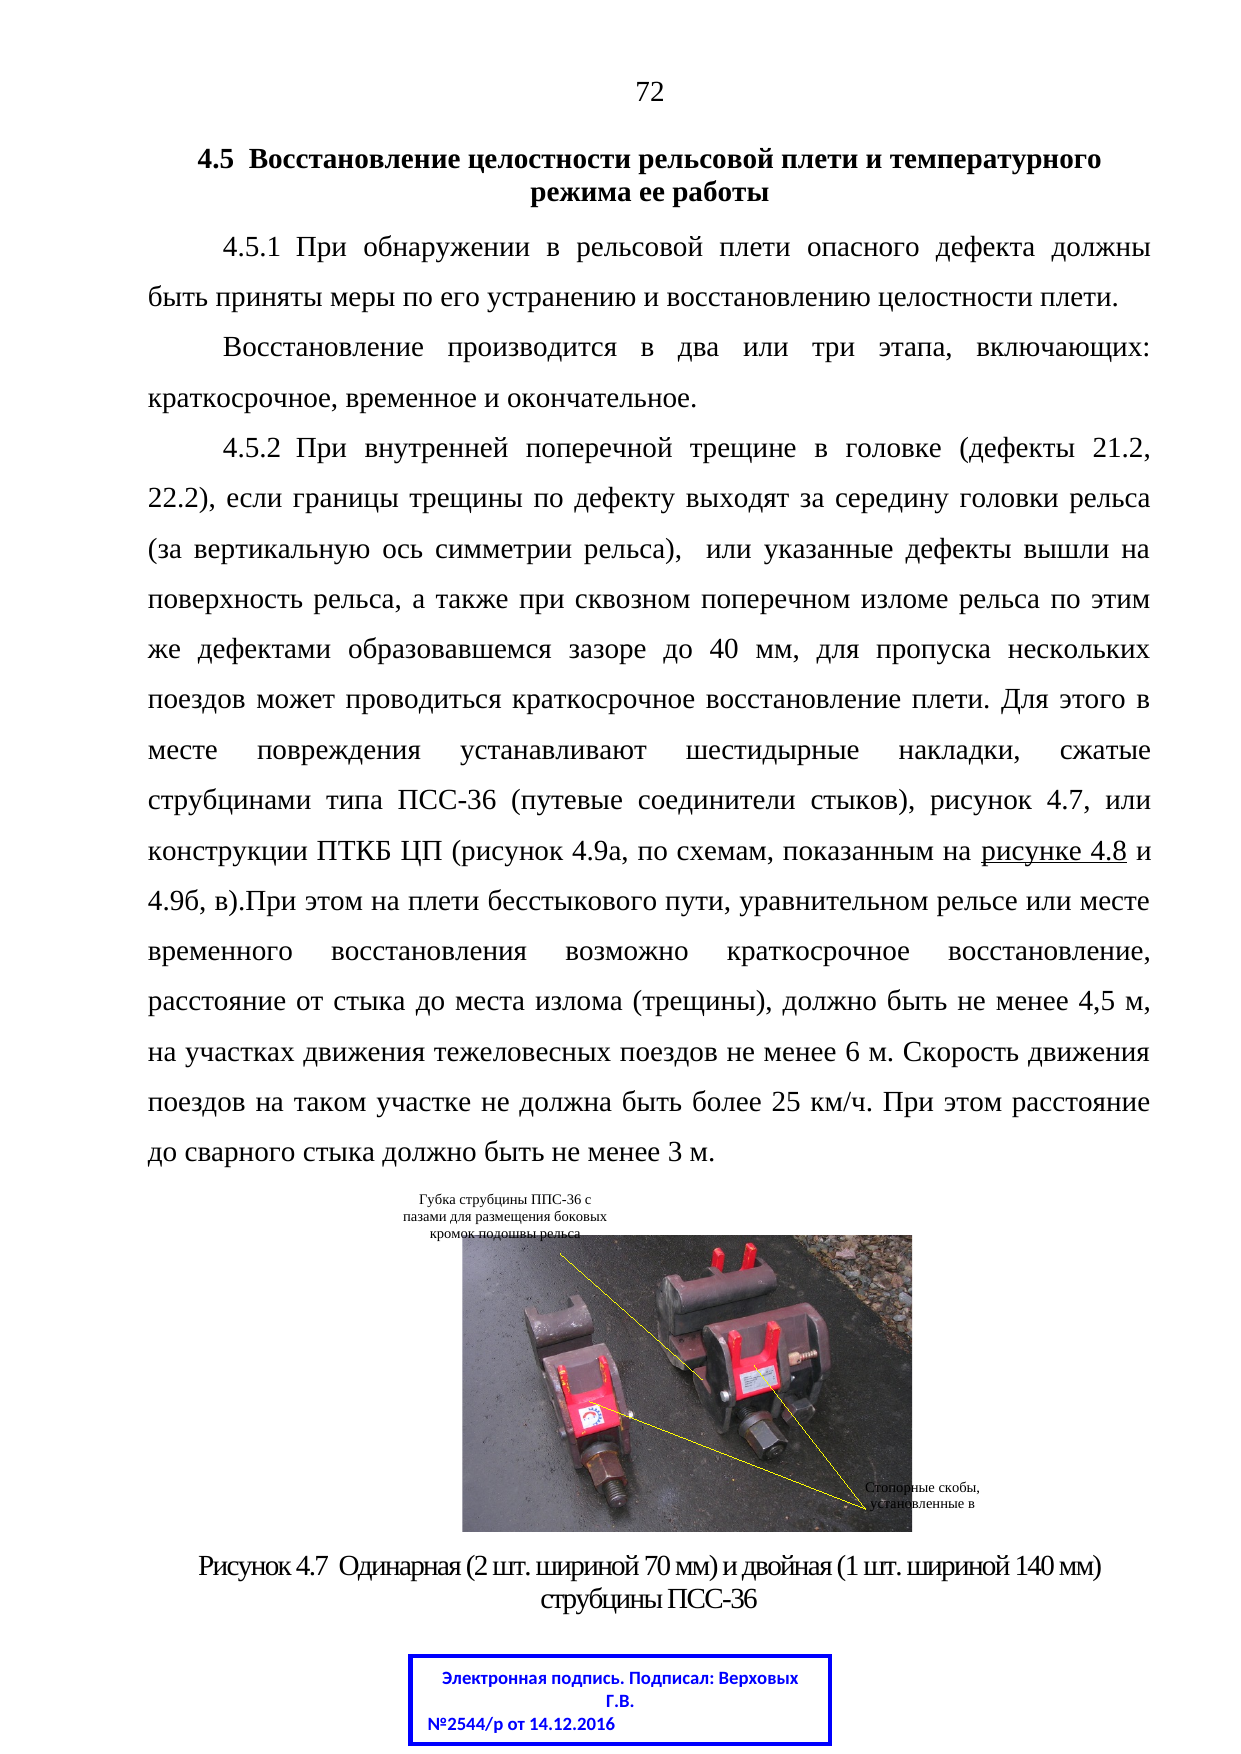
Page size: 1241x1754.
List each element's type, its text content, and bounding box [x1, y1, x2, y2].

picture [462, 1235, 913, 1532]
text 4.5.1 При обнаружении в рельсовой плети опасного дефекта должны быть приняты меры по его устранению и восстановлению целостности плети. [148, 229, 1152, 313]
text Восстановление производится в два или три этапа, включающих: краткосрочное, временное и окончательное. [148, 329, 1152, 413]
text 4.5 Восстановление целостности рельсовой плети и температурного [148, 141, 1152, 174]
text Рисунок 4.7 Одинарная (2 шт. шириной 70 мм) и двойная (1 шт. шириной 140 мм) струбцины ПСС-36 [148, 1548, 1152, 1615]
text 4.5.2 При внутренней поперечной трещине в головке (дефекты 21.2, 22.2), если границы трещины по дефекту выходят за середину головки рельса (за вертикальную ось симметрии рельса), или указанные дефекты вышли на поверхность рельса, а также при сквозном поперечном изломе рельса по этим же дефектами образовавшемся зазоре до 40 мм, для пропуска нескольких поездов может проводиться краткосрочное восстановление плети. Для этого в месте повреждения устанавливают шестидырные накладки, сжатые струбцинами типа ПСС-36 (путевые соединители стыков), рисунок 4.7, или конструкции ПТКБ ЦП (рисунок 4.9а, по схемам, показанным на рисунке 4.8 и 4.9б, в).При этом на плети бесстыкового пути, уравнительном рельсе или месте временного восстановления возможно краткосрочное восстановление, расстояние от стыка до места излома (трещины), должно быть не менее 4,5 м, на участках движения тежеловесных поездов не менее 6 м. Скорость движения поездов на таком участке не должна быть более 25 км/ч. При этом расстояние до сварного стыка должно быть не менее 3 м. [148, 430, 1152, 1168]
text режима ее работы [148, 174, 1152, 208]
